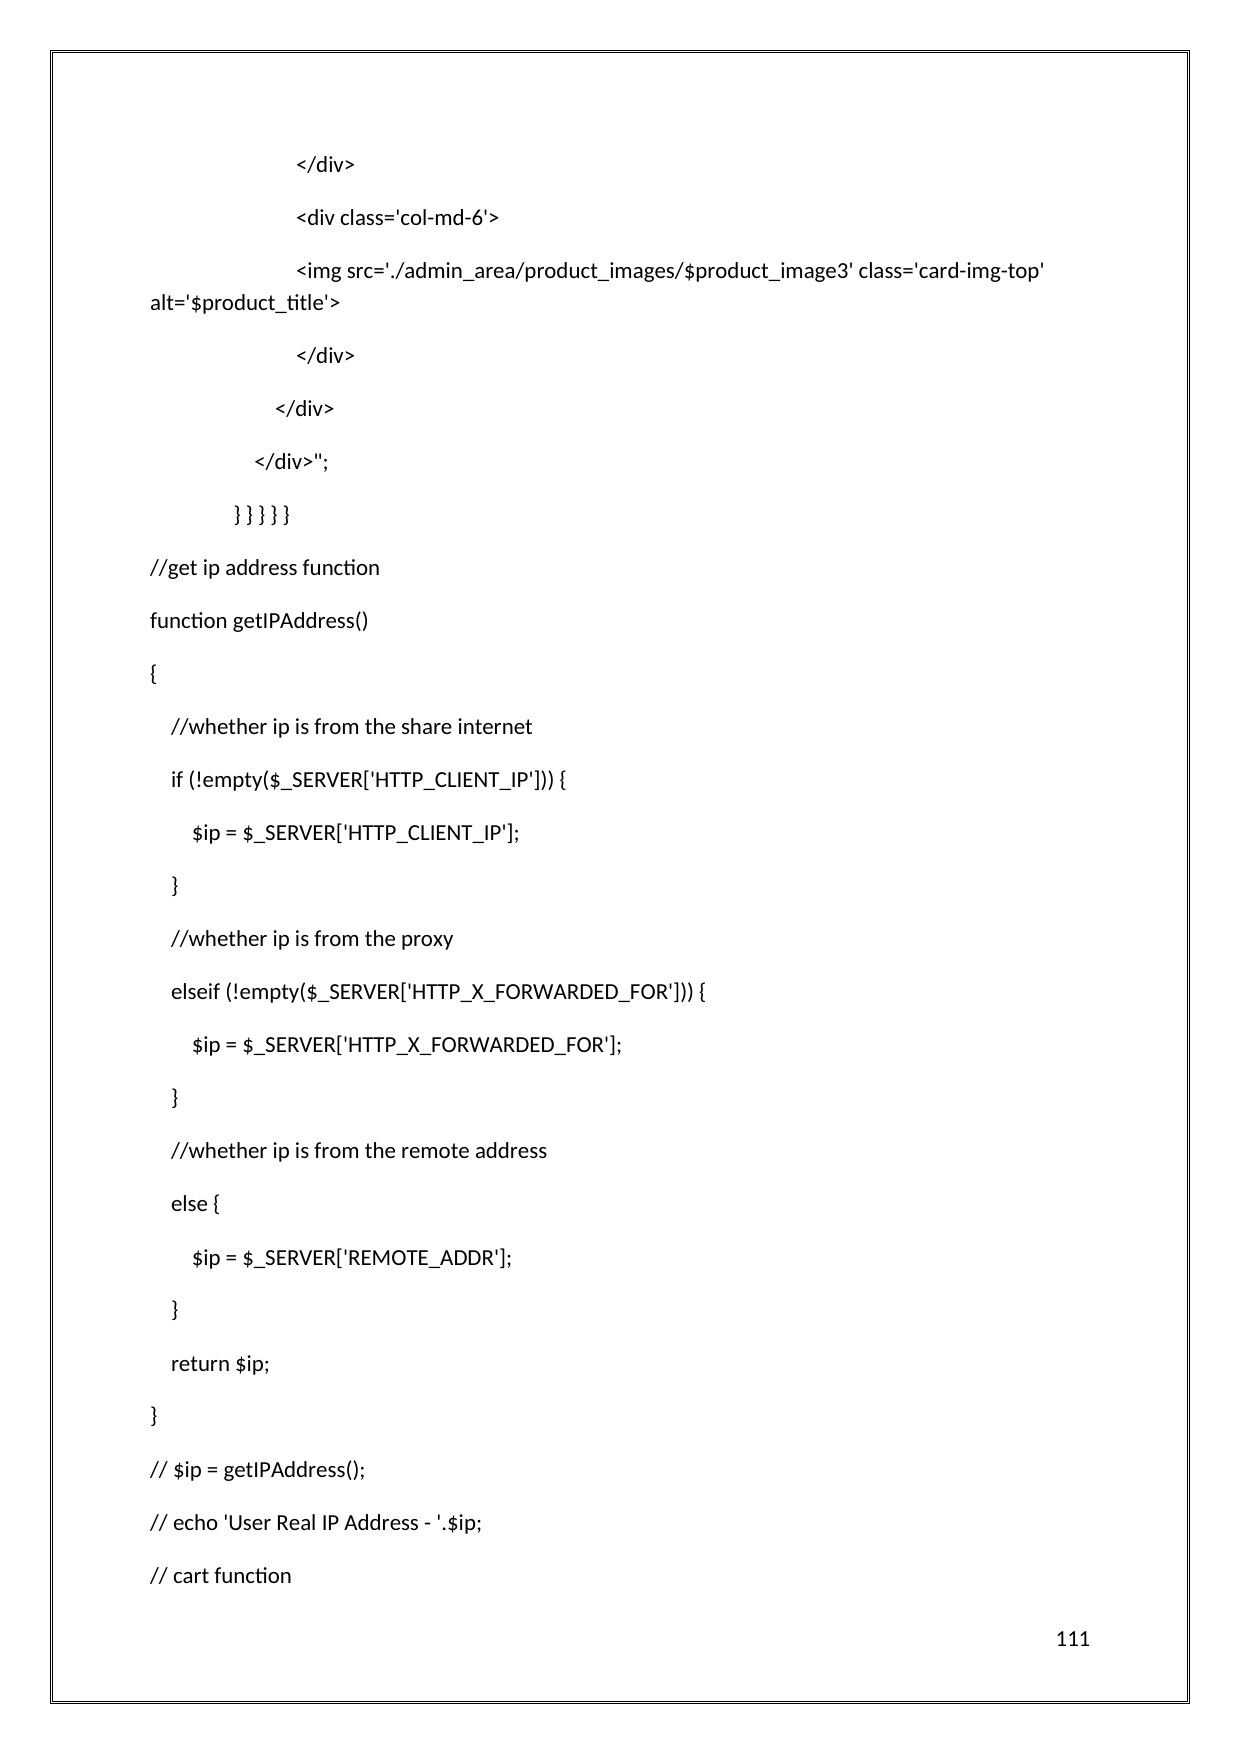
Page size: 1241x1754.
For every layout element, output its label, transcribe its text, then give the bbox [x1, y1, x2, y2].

text </div> [150, 394, 1090, 422]
text </div>"; [150, 447, 1090, 475]
text <img src='./admin_area/product_images/$product_image3' class='card-img-top' alt='$product_title'> [150, 256, 1090, 316]
text $ip = $_SERVER['REMOTE_ADDR']; [150, 1243, 1090, 1271]
text function getIPAddress() [150, 606, 1090, 634]
text { [150, 659, 1090, 687]
text return $ip; [150, 1349, 1090, 1377]
text // echo 'User Real IP Address - '.$ip; [150, 1508, 1090, 1536]
text } [150, 1296, 1090, 1324]
text $ip = $_SERVER['HTTP_X_FORWARDED_FOR']; [150, 1031, 1090, 1058]
text $ip = $_SERVER['HTTP_CLIENT_IP']; [150, 818, 1090, 846]
text </div> [150, 150, 1090, 178]
text } [150, 1083, 1090, 1112]
text </div> [150, 341, 1090, 369]
text else { [150, 1189, 1090, 1218]
text //get ip address function [150, 553, 1090, 581]
text //whether ip is from the remote address [150, 1137, 1090, 1164]
text <div class='col-md-6'> [150, 203, 1090, 231]
text } } } } } [150, 500, 1090, 528]
text // $ip = getIPAddress(); [150, 1455, 1090, 1483]
text } [150, 871, 1090, 899]
text // cart function [150, 1561, 1090, 1589]
text if (!empty($_SERVER['HTTP_CLIENT_IP'])) { [150, 765, 1090, 793]
text //whether ip is from the proxy [150, 924, 1090, 952]
text elseif (!empty($_SERVER['HTTP_X_FORWARDED_FOR'])) { [150, 977, 1090, 1006]
text //whether ip is from the share internet [150, 712, 1090, 740]
text } [150, 1402, 1090, 1430]
